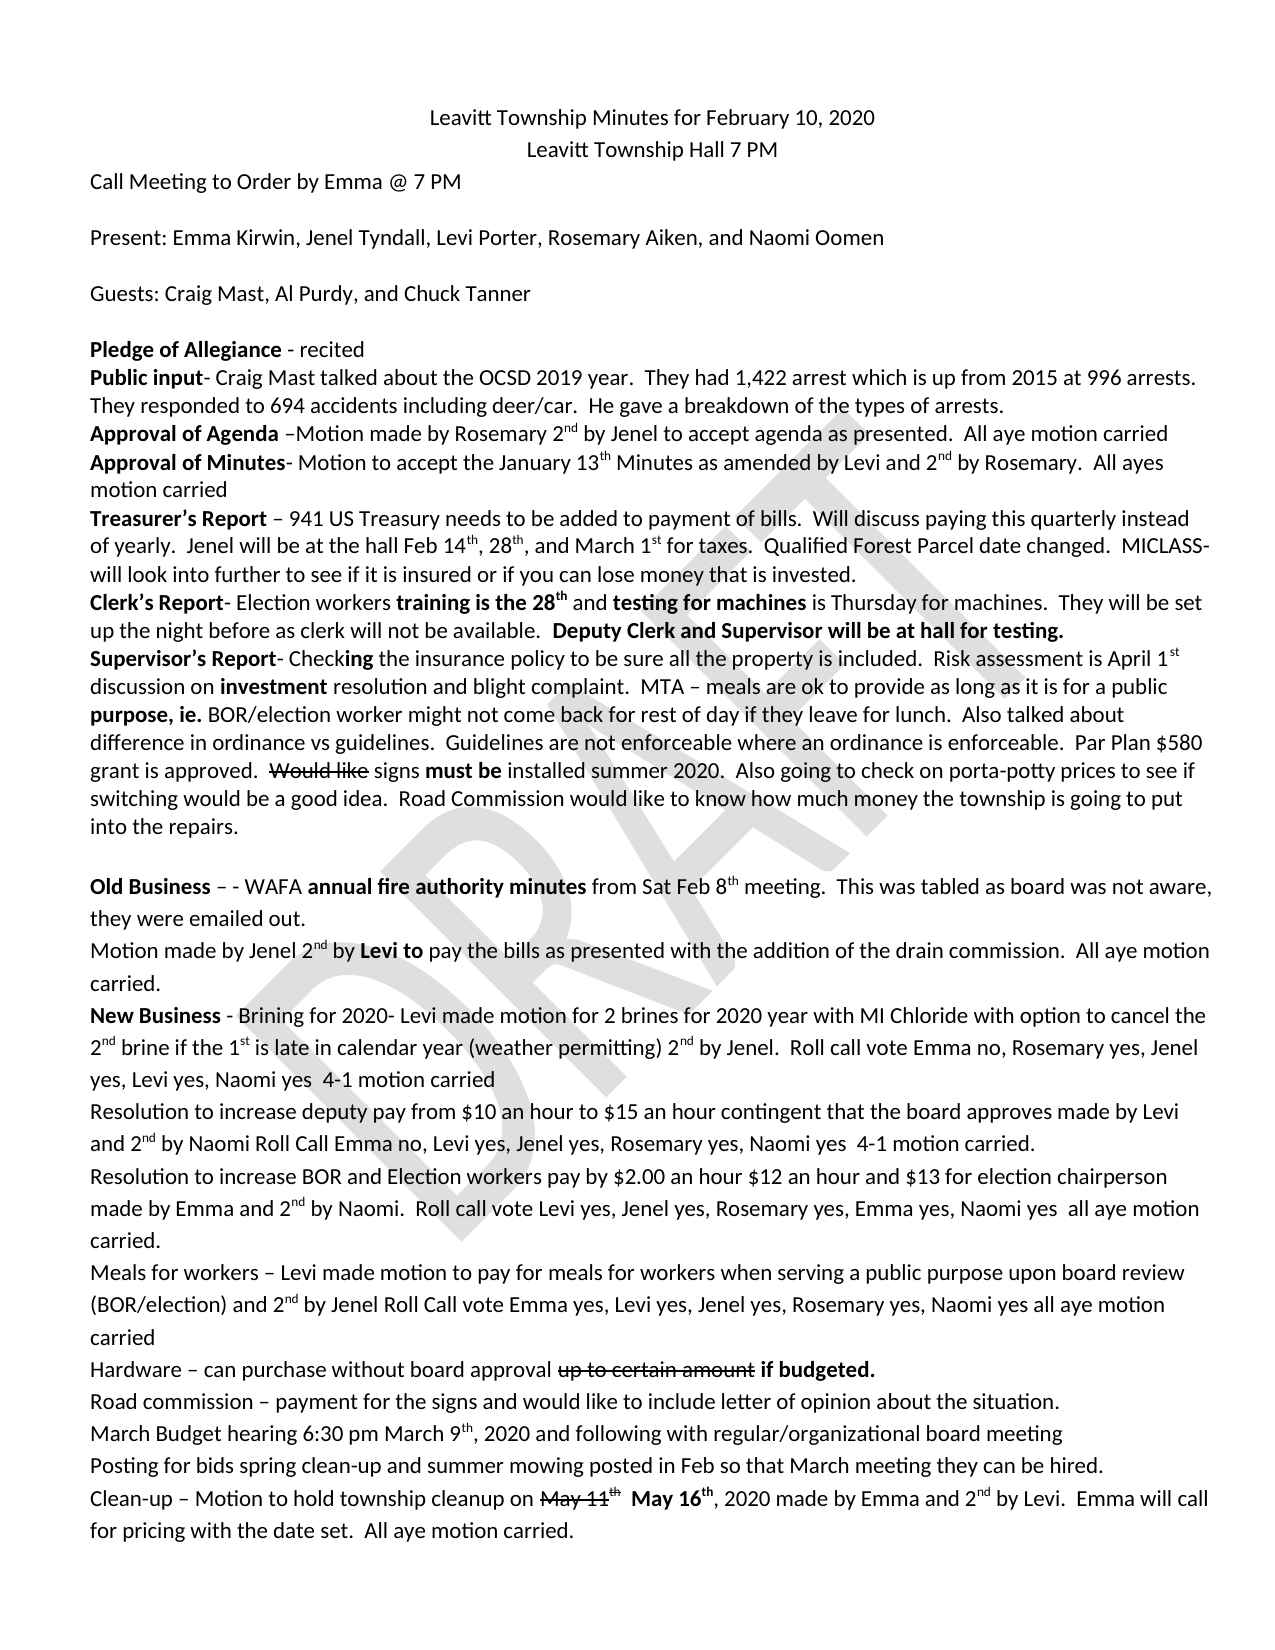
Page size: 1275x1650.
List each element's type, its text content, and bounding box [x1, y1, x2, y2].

text Old Business – - WAFA annual fire authority minutes from Sat Feb 8th meeting. This was tabled as board was not aware, they were emailed out. [90, 872, 1215, 932]
text Pledge of Allegiance - recited [90, 336, 1215, 363]
text Supervisor’s Report- Checking the insurance policy to be sure all the property is included. Risk assessment is April 1st discussion on investment resolution and blight complaint. MTA – meals are ok to provide as long as it is for a public purpose, ie. BOR/election worker might not come back for rest of day if they leave for lunch. Also talked about difference in ordinance vs guidelines. Guidelines are not enforceable where an ordinance is enforceable. Par Plan $580 grant is approved. Would like signs must be installed summer 2020. Also going to check on porta-potty prices to see if switching would be a good idea. Road Commission would like to know how much money the township is going to put into the repairs. [90, 644, 1215, 840]
text Clerk’s Report- Election workers training is the 28th and testing for machines is Thursday for machines. They will be set up the night before as clerk will not be available. Deputy Clerk and Supervisor will be at hall for testing. [90, 588, 1215, 644]
text Posting for bids spring clean-up and summer mowing posted in Feb so that March meeting they can be hired. [90, 1451, 1215, 1479]
text Clean-up – Motion to hold township cleanup on May 11th May 16th, 2020 made by Emma and 2nd by Levi. Emma will call for pricing with the date set. All aye motion carried. [90, 1484, 1215, 1544]
text Treasurer’s Report – 941 US Treasury needs to be added to payment of bills. Will discuss paying this quarterly instead of yearly. Jenel will be at the hall Feb 14th, 28th, and March 1st for taxes. Qualified Forest Parcel date changed. MICLASS- will look into further to see if it is insured or if you can lose money that is invested. [90, 504, 1215, 588]
text Approval of Minutes- Motion to accept the January 13th Minutes as amended by Levi and 2nd by Rosemary. All ayes motion carried [90, 448, 1215, 504]
text Public input- Craig Mast talked about the OCSD 2019 year. They had 1,422 arrest which is up from 2015 at 996 arrests. They responded to 694 accidents including deer/car. He gave a breakdown of the types of arrests. [90, 363, 1215, 419]
text Resolution to increase BOR and Election workers pay by $2.00 an hour $12 an hour and $13 for election chairperson made by Emma and 2nd by Naomi. Roll call vote Levi yes, Jenel yes, Rosemary yes, Emma yes, Naomi yes all aye motion carried. [90, 1162, 1215, 1254]
text Guests: Craig Mast, Al Purdy, and Chuck Tanner [90, 279, 1215, 307]
text Hardware – can purchase without board approval up to certain amount if budgeted. [90, 1355, 1215, 1383]
text Present: Emma Kirwin, Jenel Tyndall, Levi Porter, Rosemary Aiken, and Naomi Oomen [90, 223, 1215, 251]
text March Budget hearing 6:30 pm March 9th, 2020 and following with regular/organizational board meeting [90, 1419, 1215, 1447]
text Motion made by Jenel 2nd by Levi to pay the bills as presented with the addition of the drain commission. All aye motion carried. [90, 936, 1215, 997]
text New Business - Brining for 2020- Levi made motion for 2 brines for 2020 year with MI Chloride with option to cancel the 2nd brine if the 1st is late in calendar year (weather permitting) 2nd by Jenel. Roll call vote Emma no, Rosemary yes, Jenel yes, Levi yes, Naomi yes 4-1 motion carried [90, 1001, 1215, 1093]
text Approval of Agenda –Motion made by Rosemary 2nd by Jenel to accept agenda as presented. All aye motion carried [90, 419, 1215, 448]
text Resolution to increase deputy pay from $10 an hour to $15 an hour contingent that the board approves made by Levi and 2nd by Naomi Roll Call Emma no, Levi yes, Jenel yes, Rosemary yes, Naomi yes 4-1 motion carried. [90, 1097, 1215, 1158]
text Leavitt Township Hall 7 PM [90, 135, 1215, 163]
text Leavitt Township Minutes for February 10, 2020 [90, 103, 1215, 131]
text Road commission – payment for the signs and would like to include letter of opinion about the situation. [90, 1387, 1215, 1415]
text Meals for workers – Levi made motion to pay for meals for workers when serving a public purpose upon board review (BOR/election) and 2nd by Jenel Roll Call vote Emma yes, Levi yes, Jenel yes, Rosemary yes, Naomi yes all aye motion carried [90, 1258, 1215, 1351]
text Call Meeting to Order by Emma @ 7 PM [90, 167, 1215, 195]
